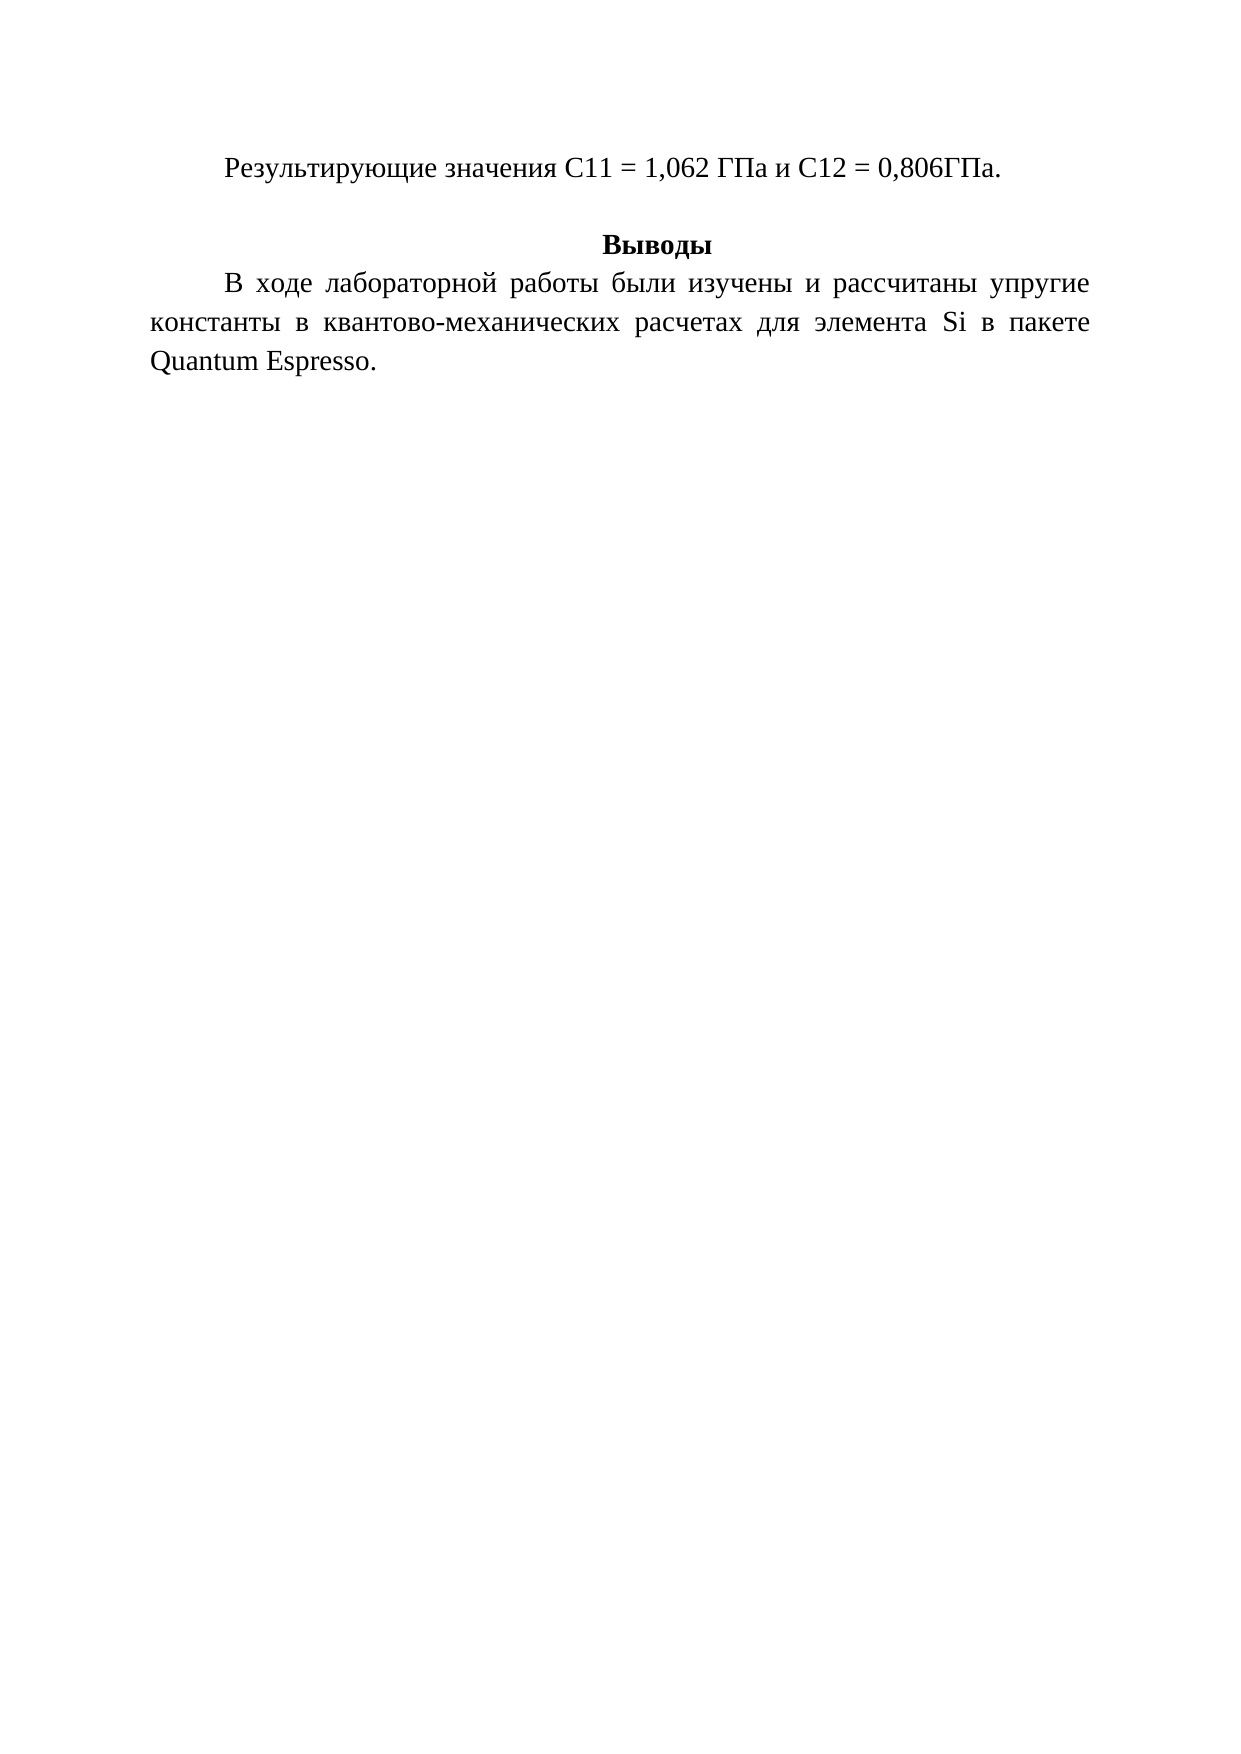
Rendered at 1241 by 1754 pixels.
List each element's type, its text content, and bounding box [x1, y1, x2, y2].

text Результирующие значения C11 = 1,062 ГПа и C12 = 0,806ГПа. [150, 150, 1090, 183]
text В ходе лабораторной работы были изучены и рассчитаны упругие константы в квантово-механических расчетах для элемента Si в пакете Quantum Espresso. [150, 266, 1090, 376]
text Выводы [150, 227, 1090, 261]
